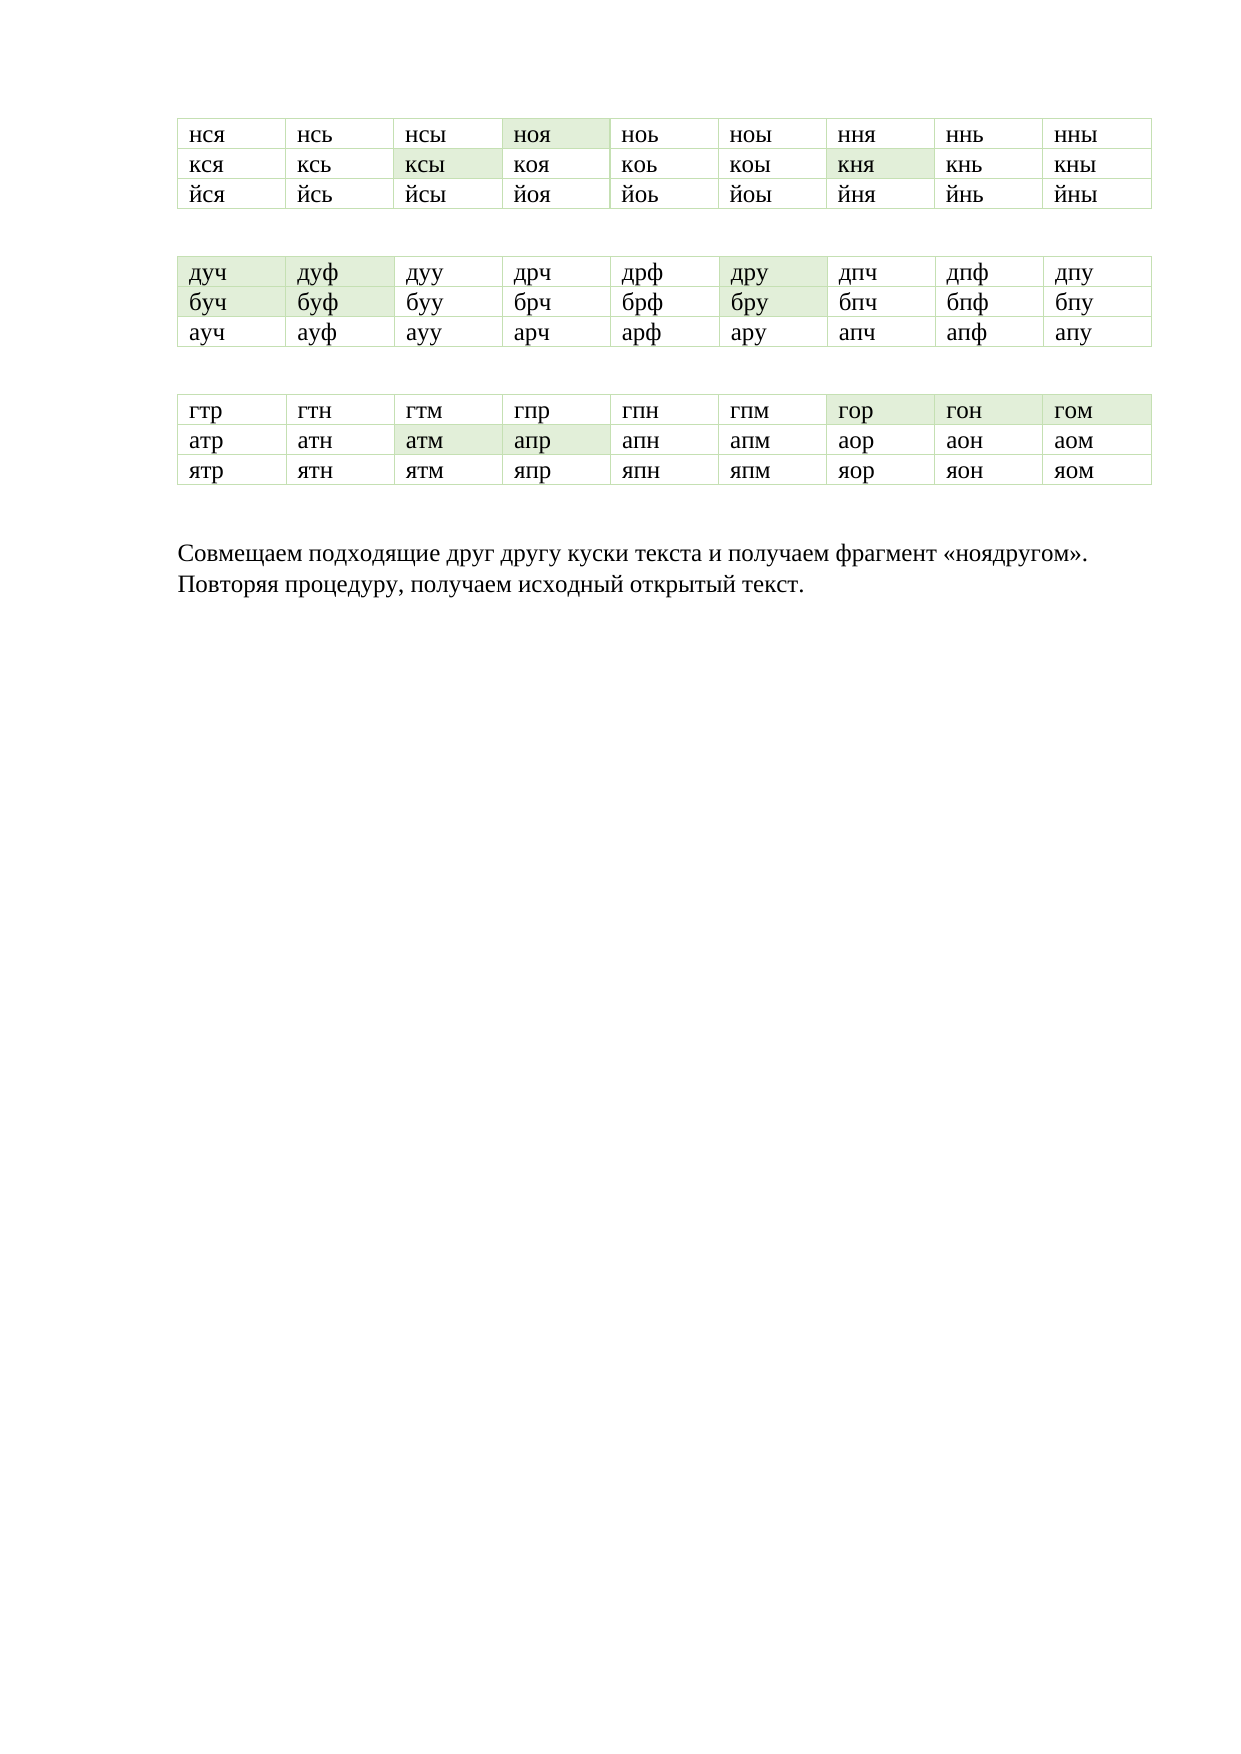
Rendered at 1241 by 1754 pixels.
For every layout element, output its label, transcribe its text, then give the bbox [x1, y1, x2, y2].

table_cell яом [1043, 455, 1151, 484]
table_header ноь [611, 119, 718, 148]
table_header нся [178, 119, 285, 148]
table_cell апр [503, 425, 610, 454]
table_cell коы [719, 149, 826, 178]
table_header ноы [719, 119, 826, 148]
table_cell аон [935, 425, 1042, 454]
table_cell буч [178, 287, 285, 316]
table_cell йоы [719, 179, 826, 207]
table_cell апу [1044, 317, 1151, 346]
table_cell ару [720, 317, 827, 346]
table_cell йсь [286, 179, 393, 207]
table_header ннь [935, 119, 1042, 148]
table_cell йоя [503, 179, 609, 207]
table_header гор [827, 395, 934, 424]
table_cell коь [611, 149, 718, 178]
table_header гпн [611, 395, 718, 424]
table_cell яон [935, 455, 1042, 484]
table_cell апф [936, 317, 1043, 346]
table_cell ксы [394, 149, 502, 178]
table_cell ятм [395, 455, 502, 484]
table_cell арф [611, 317, 719, 346]
table_cell атм [395, 425, 502, 454]
table_cell аом [1043, 425, 1151, 454]
table_cell кся [178, 149, 285, 178]
table_cell бпф [936, 287, 1043, 316]
table_header ноя [503, 119, 609, 148]
table_cell ауу [395, 317, 502, 346]
table_cell йся [178, 179, 285, 207]
table_header нсы [394, 119, 502, 148]
table_cell брф [611, 287, 719, 316]
table_cell йнь [935, 179, 1042, 207]
table_cell ауч [178, 317, 285, 346]
table_header дру [720, 257, 827, 286]
table_header гтр [178, 395, 286, 424]
table_header гтм [395, 395, 502, 424]
table_cell коя [503, 149, 609, 178]
table_cell атн [287, 425, 394, 454]
table_cell бру [720, 287, 827, 316]
table_cell йня [827, 179, 934, 207]
table_header нсь [286, 119, 393, 148]
table_cell йны [1043, 179, 1151, 207]
table_header дпф [936, 257, 1043, 286]
table_header дуч [178, 257, 285, 286]
table_cell йоь [611, 179, 718, 207]
table_cell буф [286, 287, 394, 316]
table_cell буу [395, 287, 502, 316]
table_cell кнь [935, 149, 1042, 178]
table_header дпу [1044, 257, 1151, 286]
table_header дпч [828, 257, 935, 286]
table_cell атр [178, 425, 286, 454]
table_cell кны [1043, 149, 1151, 178]
table_cell япн [611, 455, 718, 484]
table_header гпм [719, 395, 826, 424]
table_header гон [935, 395, 1042, 424]
table_cell ауф [286, 317, 394, 346]
table_header гом [1043, 395, 1151, 424]
table_cell кня [827, 149, 934, 178]
table_header дрф [611, 257, 719, 286]
table_cell ятр [178, 455, 286, 484]
table_cell апм [719, 425, 826, 454]
table_header гпр [503, 395, 610, 424]
table_cell йсы [394, 179, 502, 207]
table_cell апч [828, 317, 935, 346]
table_cell бпу [1044, 287, 1151, 316]
table_header дуу [395, 257, 502, 286]
table_header дрч [503, 257, 610, 286]
text Совмещаем подходящие друг другу куски текста и получаем фрагмент «ноядругом». Повторяя процедуру, получаем исходный открытый текст. [177, 538, 1152, 597]
table_cell япр [503, 455, 610, 484]
table_header нны [1043, 119, 1151, 148]
table_cell япм [719, 455, 826, 484]
table_header дуф [286, 257, 394, 286]
table_cell яор [827, 455, 934, 484]
table_header ння [827, 119, 934, 148]
table_cell ятн [287, 455, 394, 484]
table_cell брч [503, 287, 610, 316]
table_cell бпч [828, 287, 935, 316]
table_cell апн [611, 425, 718, 454]
table_cell арч [503, 317, 610, 346]
table_cell ксь [286, 149, 393, 178]
table_cell аор [827, 425, 934, 454]
table_header гтн [287, 395, 394, 424]
